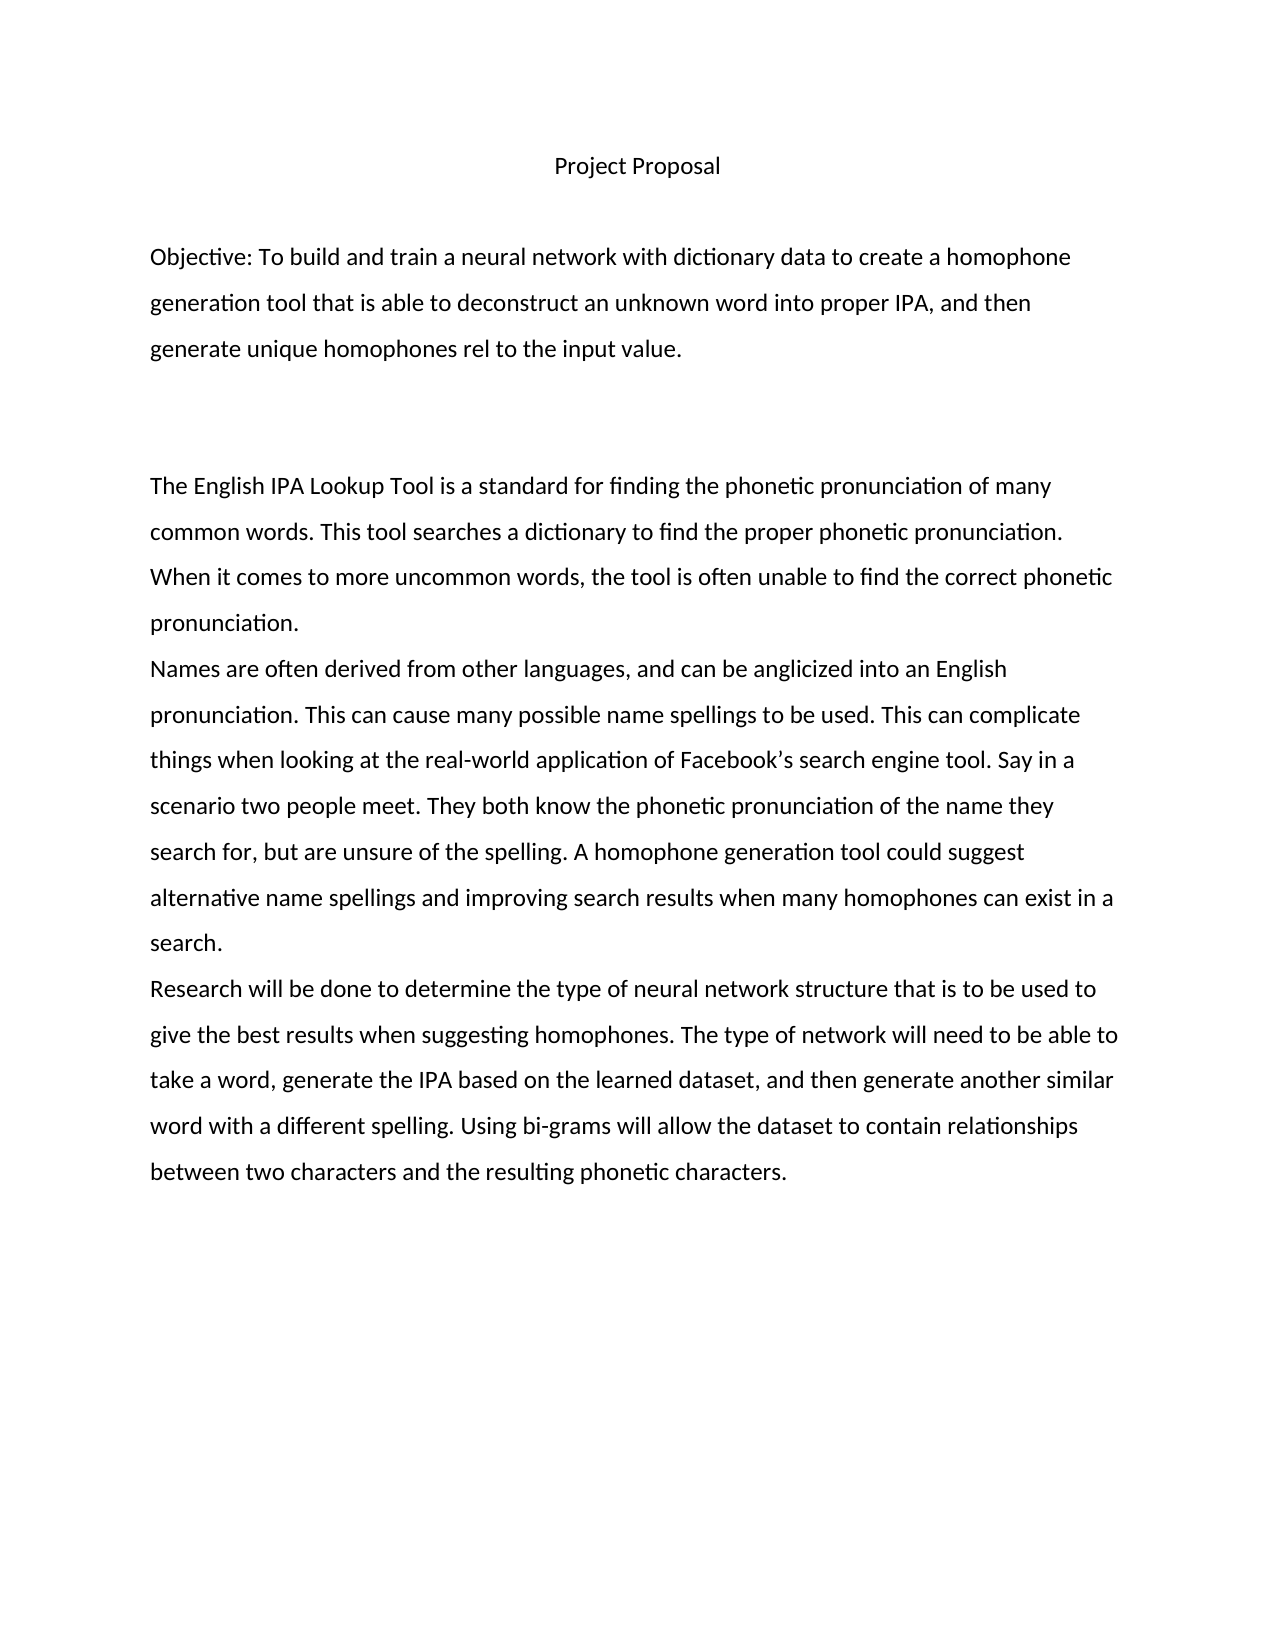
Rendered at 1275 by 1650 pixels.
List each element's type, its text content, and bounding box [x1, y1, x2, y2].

text Research will be done to determine the type of neural network structure that is to be used to give the best results when suggesting homophones. The type of network will need to be able to take a word, generate the IPA based on the learned dataset, and then generate another similar word with a different spelling. Using bi-grams will allow the dataset to contain relationships between two characters and the resulting phonetic characters. [150, 973, 1125, 1187]
text Objective: To build and train a neural network with dictionary data to create a homophone generation tool that is able to deconstruct an unknown word into proper IPA, and then generate unique homophones rel to the input value. [150, 241, 1125, 363]
text Names are often derived from other languages, and can be anglicized into an English pronunciation. This can cause many possible name spellings to be used. This can complicate things when looking at the real-world application of Facebook’s search engine tool. Say in a scenario two people meet. They both know the phonetic pronunciation of the name they search for, but are unsure of the spelling. A homophone generation tool could suggest alternative name spellings and improving search results when many homophones can exist in a search. [150, 653, 1125, 958]
text Project Proposal [150, 150, 1125, 181]
text The English IPA Lookup Tool is a standard for finding the phonetic pronunciation of many common words. This tool searches a dictionary to find the proper phonetic pronunciation. When it comes to more uncommon words, the tool is often unable to find the correct phonetic pronunciation. [150, 470, 1125, 638]
